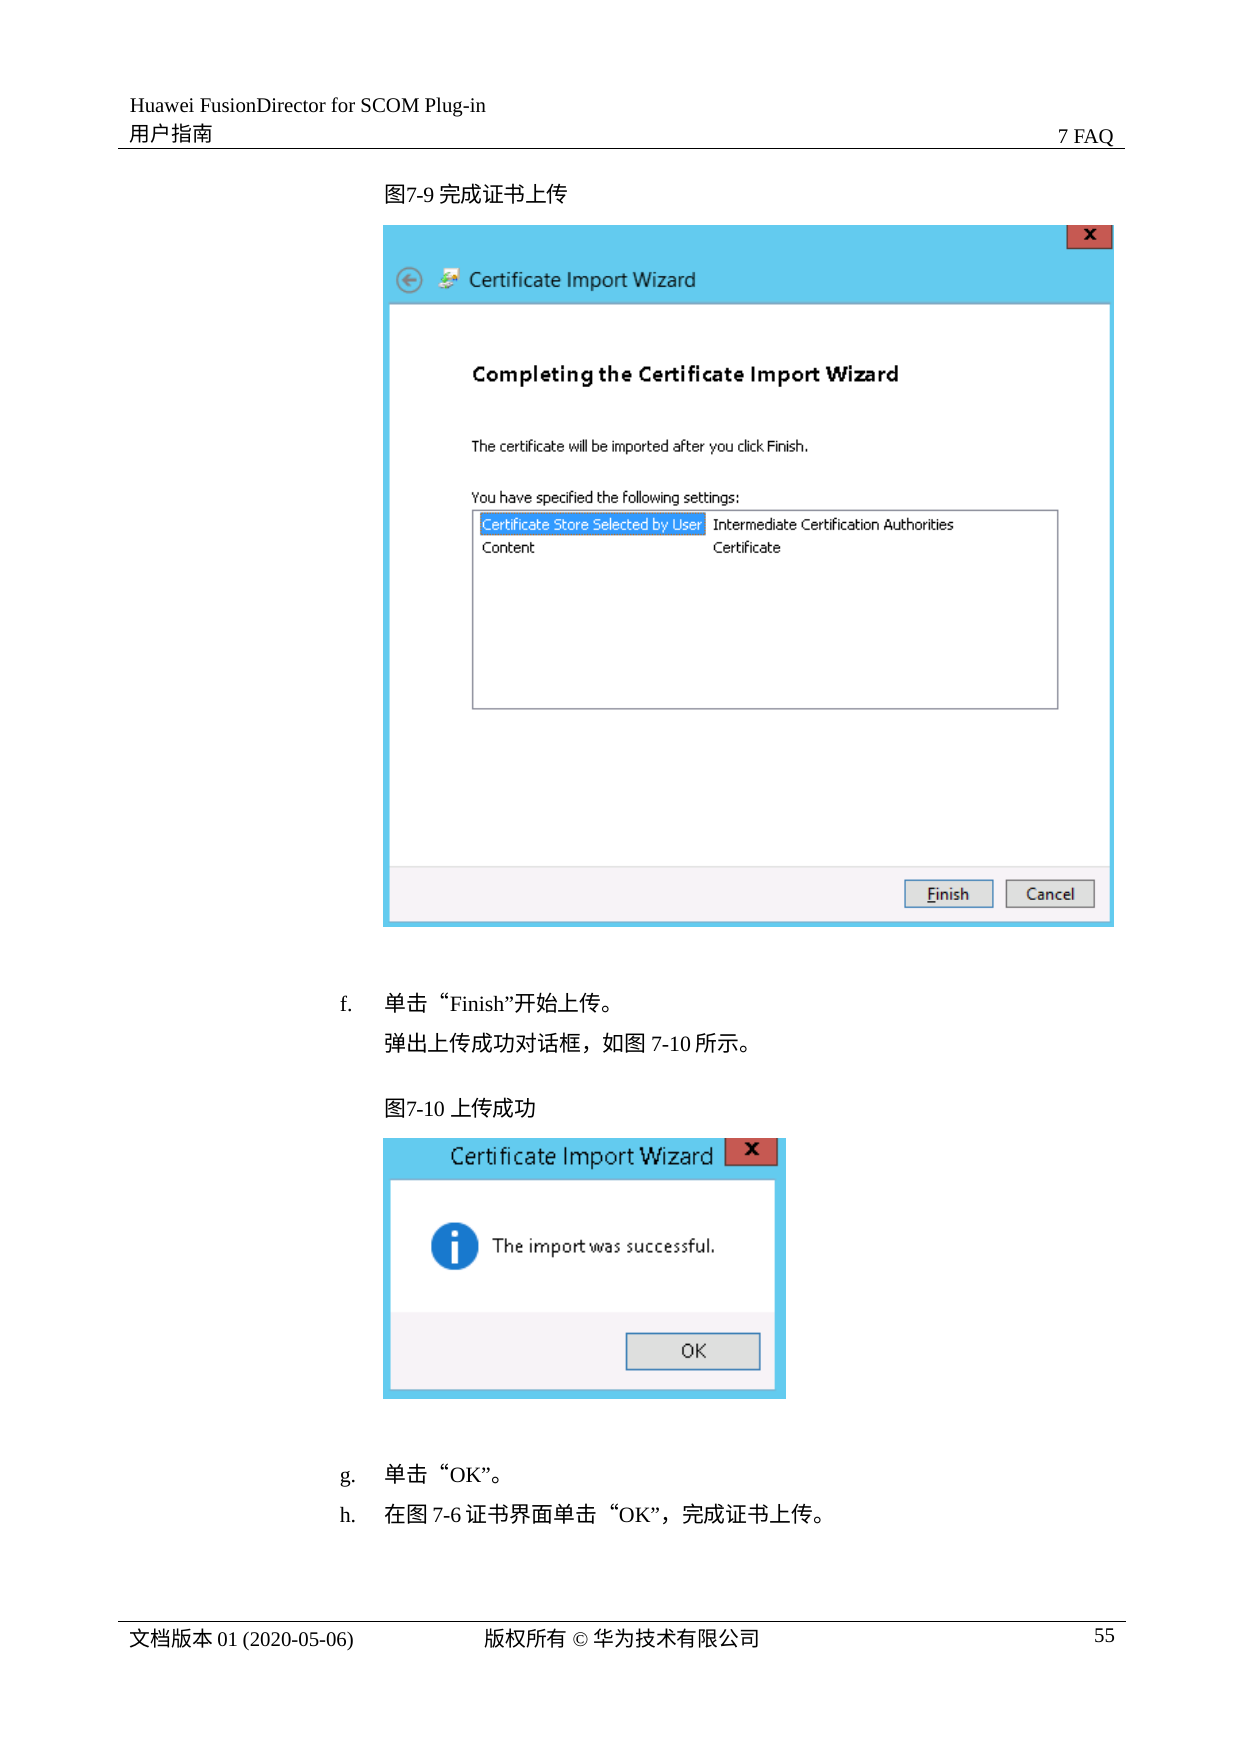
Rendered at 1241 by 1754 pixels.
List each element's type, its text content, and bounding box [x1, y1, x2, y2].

picture [383, 225, 1114, 927]
picture [383, 1138, 786, 1399]
text 完成证书上传 [384, 177, 1122, 209]
list 弹出上传成功对话框，如图7-10所示。 [384, 1026, 1122, 1057]
text 上传成功 [384, 1091, 1122, 1122]
list 单击“Finish”开始上传。 [339, 986, 1122, 1017]
list 在图7-6证书界面单击“OK”，完成证书上传。 [339, 1497, 1122, 1529]
list 单击“OK”。 [339, 1457, 1122, 1489]
